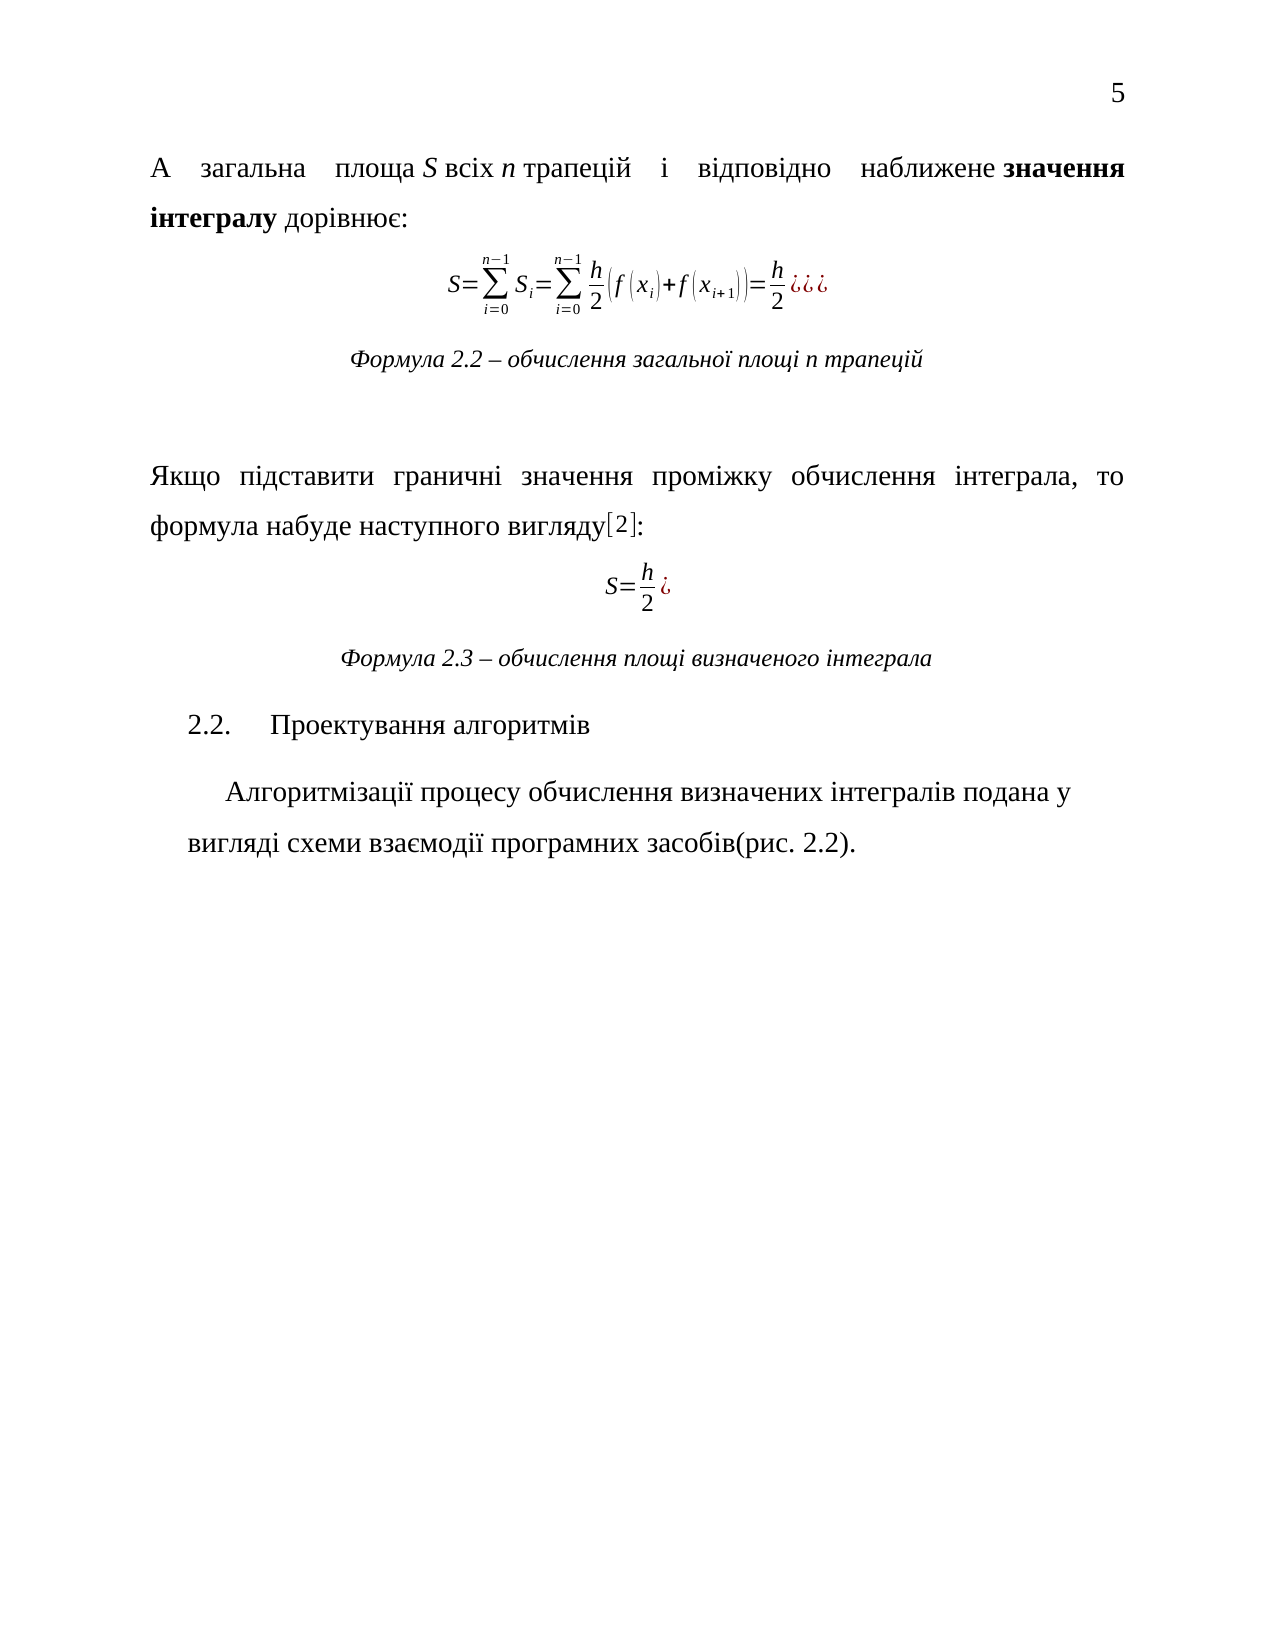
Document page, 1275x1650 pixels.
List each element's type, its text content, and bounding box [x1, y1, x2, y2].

text Формула 2.2 – обчислення загальної площі n трапецій [150, 344, 1125, 372]
text Якщо підставити граничні значення проміжку обчислення інтеграла, то формула набуде наступного вигляду: [150, 458, 1125, 542]
text Формула 2.3 – обчислення площі визначеного інтеграла [150, 643, 1125, 672]
text Алгоритмізації процесу обчислення визначених інтегралів подана у вигляді схеми взаємодії програмних засобів(рис. 2.2). [187, 774, 1125, 858]
list Проектування алгоритмів [187, 707, 1125, 741]
text А загальна площа S всіх n трапецій і відповідно наближене значення інтегралу дорівнює: [150, 150, 1125, 234]
